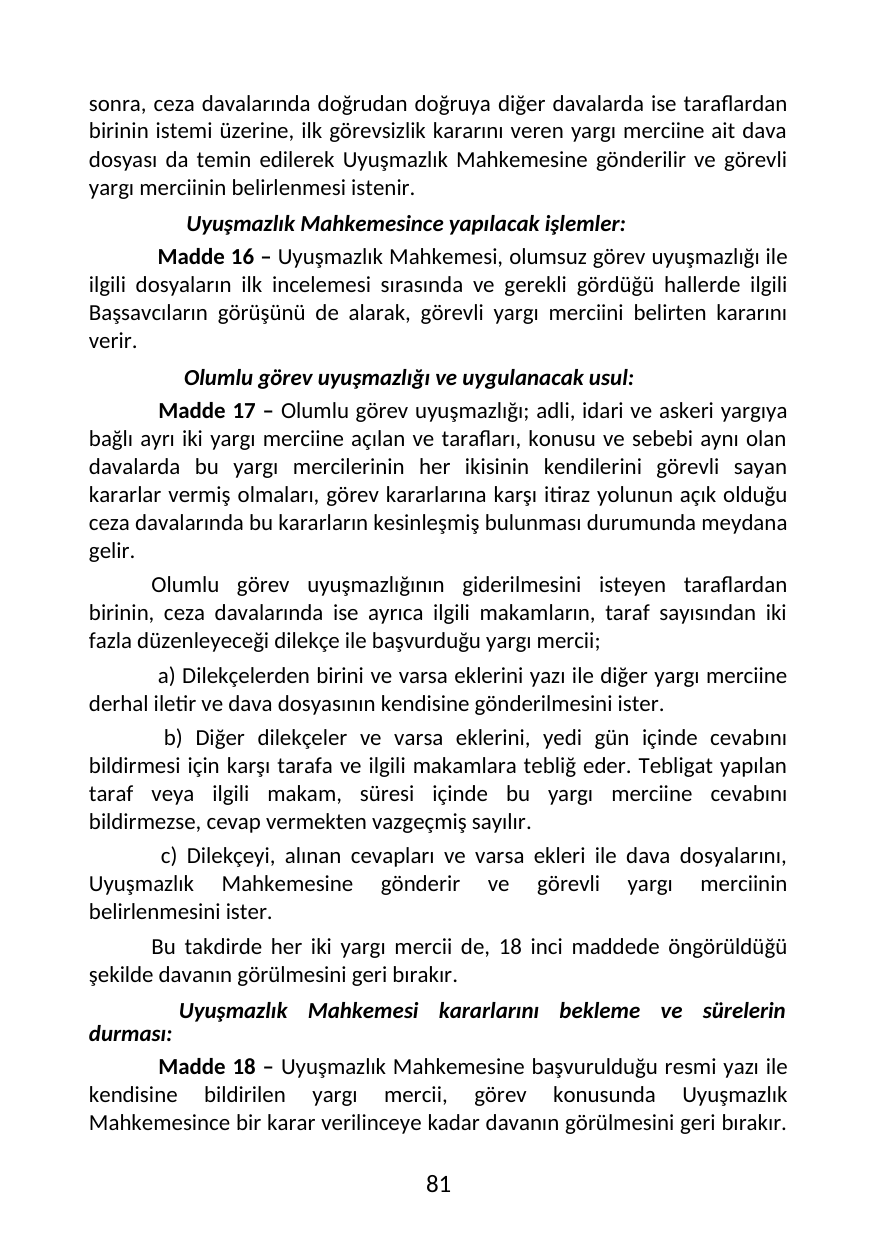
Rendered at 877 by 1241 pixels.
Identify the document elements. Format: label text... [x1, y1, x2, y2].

text Uyuşmazlık Mahkemesi kararlarını bekleme ve sürelerin durması: [89, 1000, 788, 1046]
text Madde 16 – Uyuşmazlık Mahkemesi, olumsuz görev uyuşmazlığı ile ilgili dosyaların ilk incelemesi sırasında ve gerekli gördüğü hallerde ilgili Başsavcıların görüşünü de alarak, görevli yargı merciini belirten kararını verir. [89, 242, 788, 354]
text b) Diğer dilekçeler ve varsa eklerini, yedi gün içinde cevabını bildirmesi için karşı tarafa ve ilgili makamlara tebliğ eder. Tebligat yapılan taraf veya ilgili makam, süresi içinde bu yargı merciine cevabını bildirmezse, cevap vermekten vazgeçmiş sayılır. [89, 723, 788, 835]
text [89, 1052, 788, 1136]
text Bu takdirde her iki yargı mercii de, 18 inci maddede öngörüldüğü şekilde davanın görülmesini geri bırakır. [89, 932, 788, 988]
text Olumlu görev uyuşmazlığı ve uygulanacak usul: [89, 367, 788, 390]
text Olumlu görev uyuşmazlığının giderilmesini isteyen taraflardan birinin, ceza davalarında ise ayrıca ilgili makamların, taraf sayısından iki fazla düzenleyeceği dilekçe ile başvurduğu yargı mercii; [89, 571, 788, 654]
text c) Dilekçeyi, alınan cevapları ve varsa ekleri ile dava dosyalarını, Uyuşmazlık Mahkemesine gönderir ve görevli yargı merciinin belirlenmesini ister. [89, 841, 788, 926]
text Uyuşmazlık Mahkemesince yapılacak işlemler: [89, 213, 788, 236]
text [89, 89, 788, 201]
text a) Dilekçelerden birini ve varsa eklerini yazı ile diğer yargı merciine derhal iletir ve dava dosyasının kendisine gönderilmesini ister. [89, 661, 788, 717]
text Madde 17 – Olumlu görev uyuşmazlığı; adli, idari ve askeri yargıya bağlı ayrı iki yargı merciine açılan ve tarafları, konusu ve sebebi aynı olan davalarda bu yargı mercilerinin her ikisinin kendilerini görevli sayan kararlar vermiş olmaları, görev kararlarına karşı itiraz yolunun açık olduğu ceza davalarında bu kararların kesinleşmiş bulunması durumunda meydana gelir. [89, 396, 788, 564]
